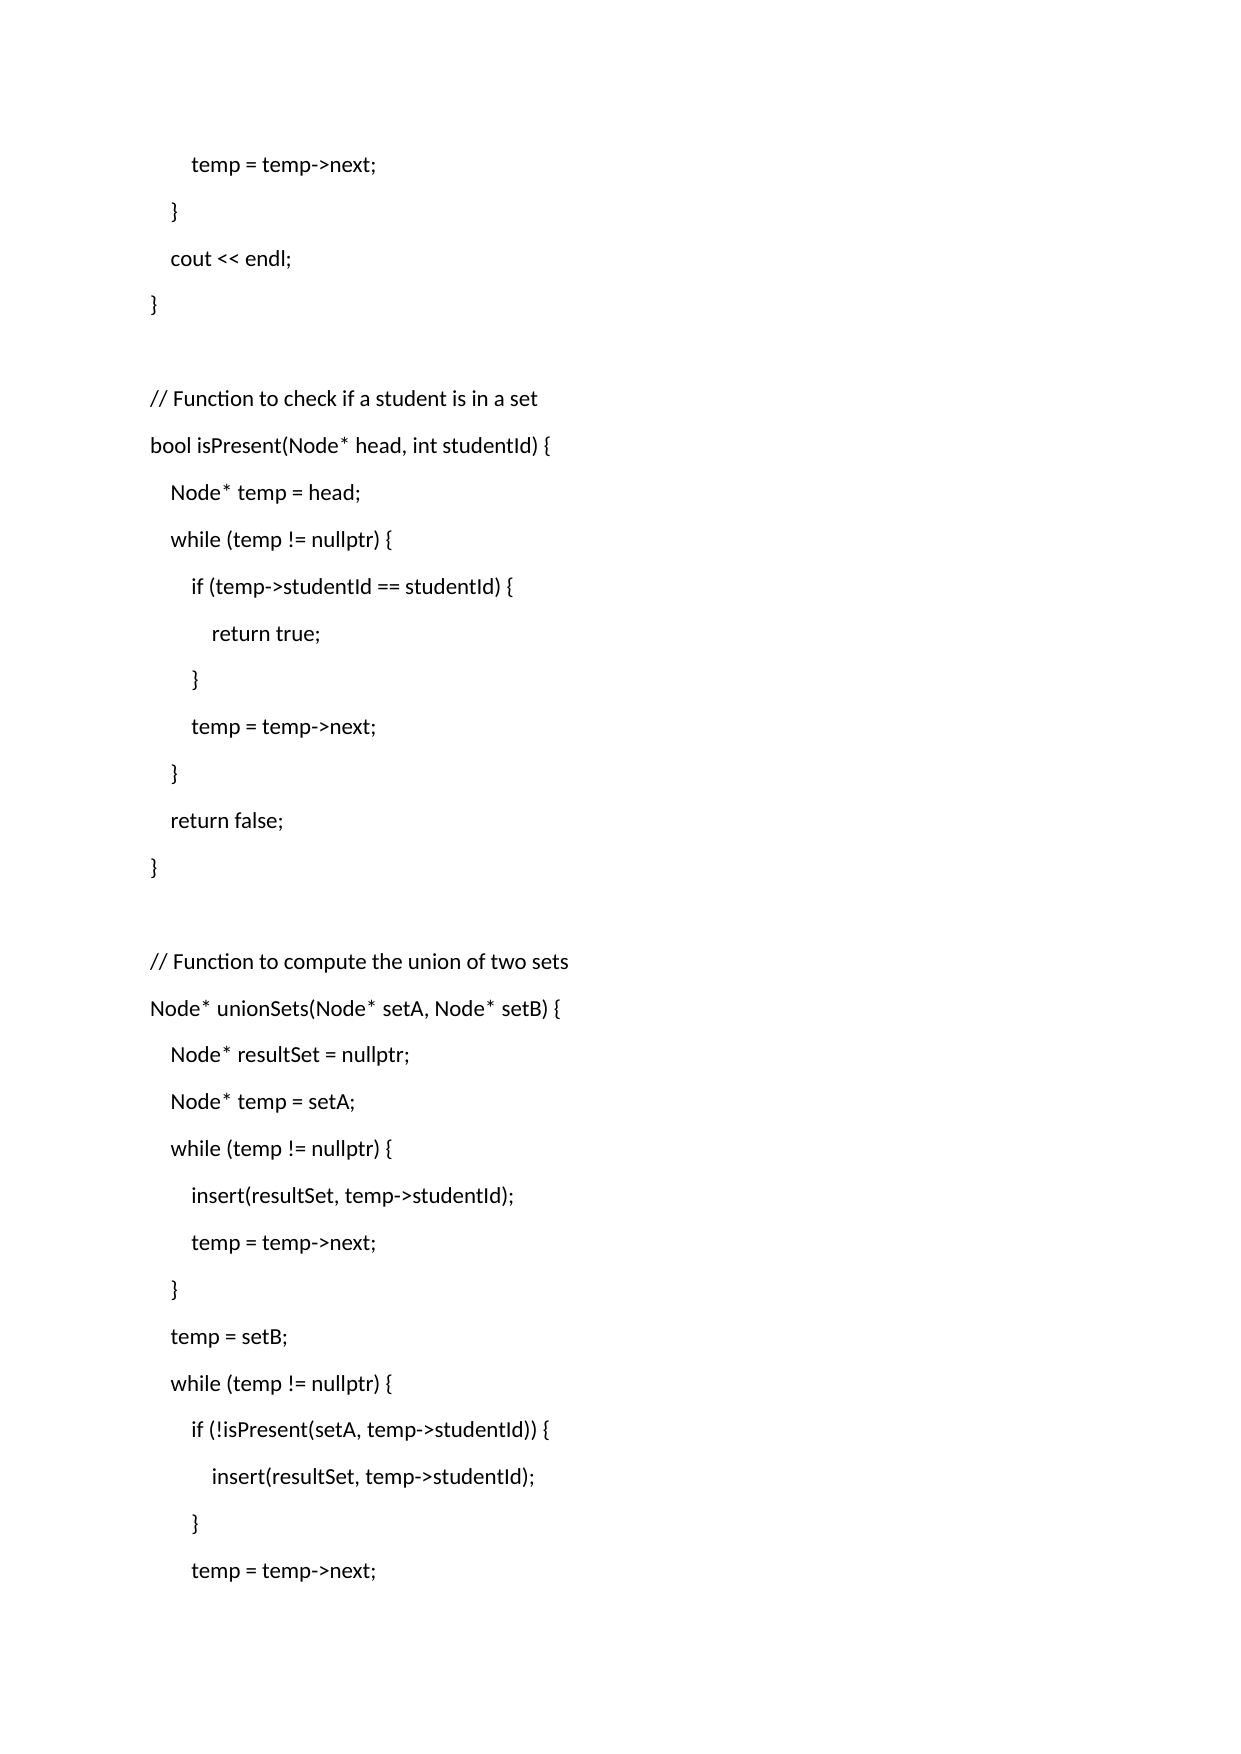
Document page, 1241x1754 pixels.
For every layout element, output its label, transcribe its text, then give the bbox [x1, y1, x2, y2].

text // Function to check if a student is in a set [150, 384, 1090, 412]
text } [150, 853, 1090, 881]
text } [150, 1275, 1090, 1303]
text } [150, 759, 1090, 787]
text while (temp != nullptr) { [150, 1369, 1090, 1397]
text } [150, 1509, 1090, 1537]
text // Function to compute the union of two sets [150, 947, 1090, 975]
text } [150, 197, 1090, 225]
text Node* temp = setA; [150, 1087, 1090, 1116]
text } [150, 291, 1090, 319]
text while (temp != nullptr) { [150, 525, 1090, 553]
text if (!isPresent(setA, temp->studentId)) { [150, 1416, 1090, 1444]
text temp = temp->next; [150, 1228, 1090, 1256]
text } [150, 666, 1090, 694]
text Node* unionSets(Node* setA, Node* setB) { [150, 994, 1090, 1022]
text Node* temp = head; [150, 478, 1090, 506]
text insert(resultSet, temp->studentId); [150, 1462, 1090, 1491]
text temp = temp->next; [150, 1556, 1090, 1584]
text cout << endl; [150, 244, 1090, 272]
text Node* resultSet = nullptr; [150, 1041, 1090, 1069]
text if (temp->studentId == studentId) { [150, 572, 1090, 600]
text while (temp != nullptr) { [150, 1134, 1090, 1162]
text bool isPresent(Node* head, int studentId) { [150, 431, 1090, 459]
text return false; [150, 806, 1090, 834]
text return true; [150, 619, 1090, 647]
text temp = temp->next; [150, 150, 1090, 178]
text insert(resultSet, temp->studentId); [150, 1181, 1090, 1209]
text temp = setB; [150, 1322, 1090, 1350]
text temp = temp->next; [150, 712, 1090, 741]
